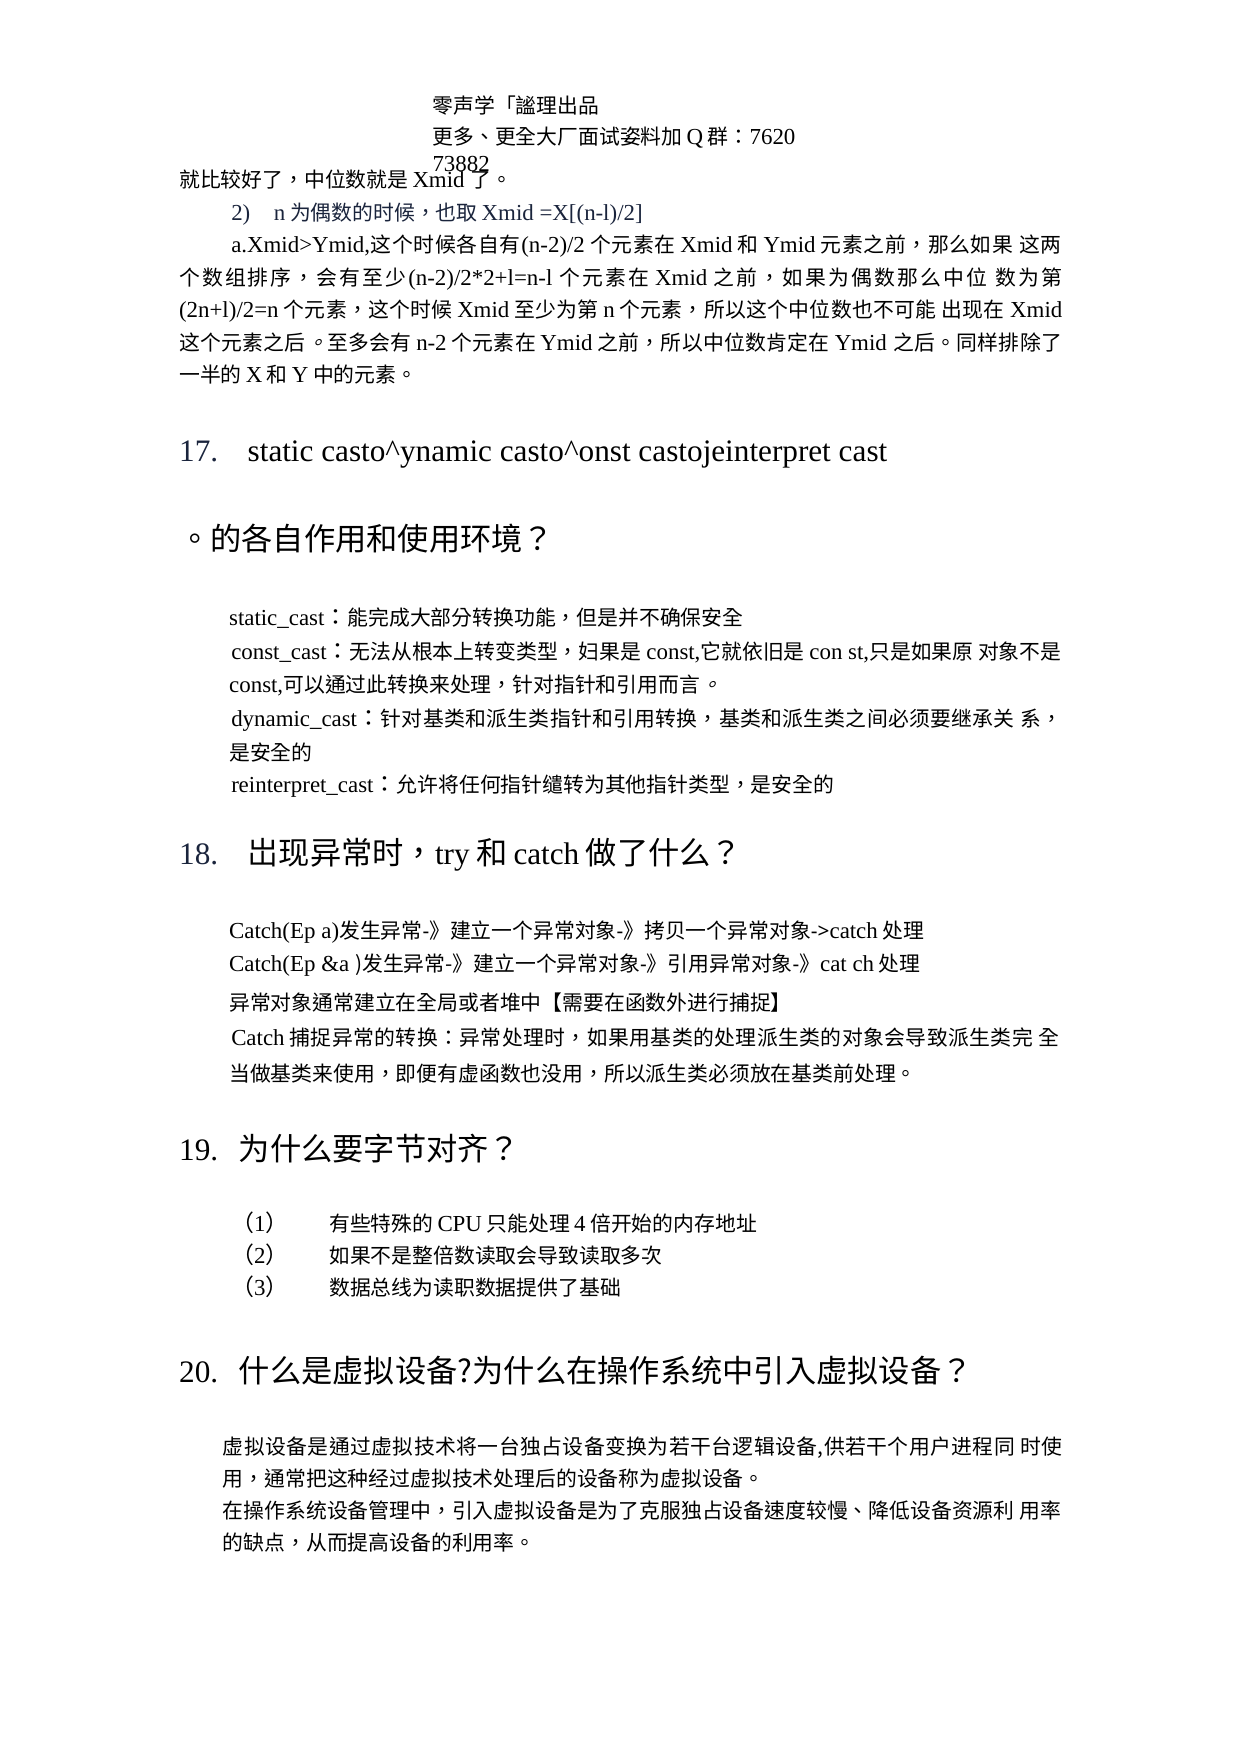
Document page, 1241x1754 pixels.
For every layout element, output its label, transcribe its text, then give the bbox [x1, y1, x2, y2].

subtitle 什么是虚拟设备?为什么在操作系统中引入虚拟设备？ [179, 1346, 1062, 1391]
text a.Xmid>Ymid,这个时候各自有(n-2)/2个元素在Xmid和Ymid元素之前，那么如果 这两个数组排序，会有至少(n-2)/2*2+l=n-l个元素在Xmid之前，如果为偶数那么中位 数为第(2n+l)/2=n个元素，这个时候Xmid至少为第n个元素，所以这个中位数也不可能 出现在Xmid这个元素之后。至多会有n-2个元素在Ymid之前，所以中位数肯定在Ymid 之后。同样排除了一半的X和Y中的元素。 [179, 226, 1062, 389]
text Catch(Ep a)发生异常-》建立一个异常対象-》拷贝一个异常对象->catch处理 [179, 913, 1062, 945]
text Catch(Ep &a )发生异常-》建立一个异常对象-》引用异常对象-》cat ch处理 [179, 945, 1062, 978]
subtitle 岀现异常时，try和catch做了什么？ [179, 812, 1062, 877]
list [179, 161, 1062, 194]
text （3） 数据总线为读职数据提供了基础 [179, 1270, 1062, 1302]
text （1） 有些特殊的CPU只能处理4倍开始的内存地址 [179, 1206, 1062, 1238]
text （2） 如果不是整倍数读取会导致读取多次 [179, 1238, 1062, 1270]
subtitle 。的各自作用和使用环境？ [179, 498, 1062, 564]
text reinterpret_cast：允许将任何指针缱转为其他指针类型，是安全的 [229, 767, 1062, 799]
subtitle 为什么要字节对齐？ [179, 1124, 1062, 1169]
subtitle static casto^ynamic casto^onst castojeinterpret cast [179, 433, 1062, 469]
text Catch捕捉异常的转换：异常处理时，如果用基类的处理派生类的对象会导致派生类完 全当做基类来使用，即便有虚函数也没用，所以派生类必须放在基类前处理。 [229, 1016, 1062, 1088]
text dynamic_cast：针对基类和派生类指针和引用转换，基类和派生类之间必须要继承关 系，是安全的 [229, 700, 1062, 767]
text 在操作系统设备管理中，引入虚拟设备是为了克服独占设备速度较慢、降低设备资源利 用率的缺点，从而提高设备的利用率。 [223, 1493, 1062, 1557]
text const_cast：无法从根本上转变类型，妇果是const,它就依旧是con st,只是如果原 对象不是const,可以通过此转换来处理，针对指针和引用而言。 [229, 633, 1062, 700]
text 虚拟设备是通过虚拟技术将一台独占设备变换为若干台逻辑设备,供若干个用户进程同 时使用，通常把这种经过虚拟技术处理后的设备称为虚拟设备。 [223, 1429, 1062, 1493]
text 异常对象通常建立在全局或者堆中【需要在函数外进行捕捉】 [179, 986, 1062, 1016]
text static_cast：能完成大部分转换功能，但是并不确保安全 [179, 599, 1062, 633]
list n为偶数的时候，也取Xmid =X[(n-l)/2] [179, 194, 1062, 226]
